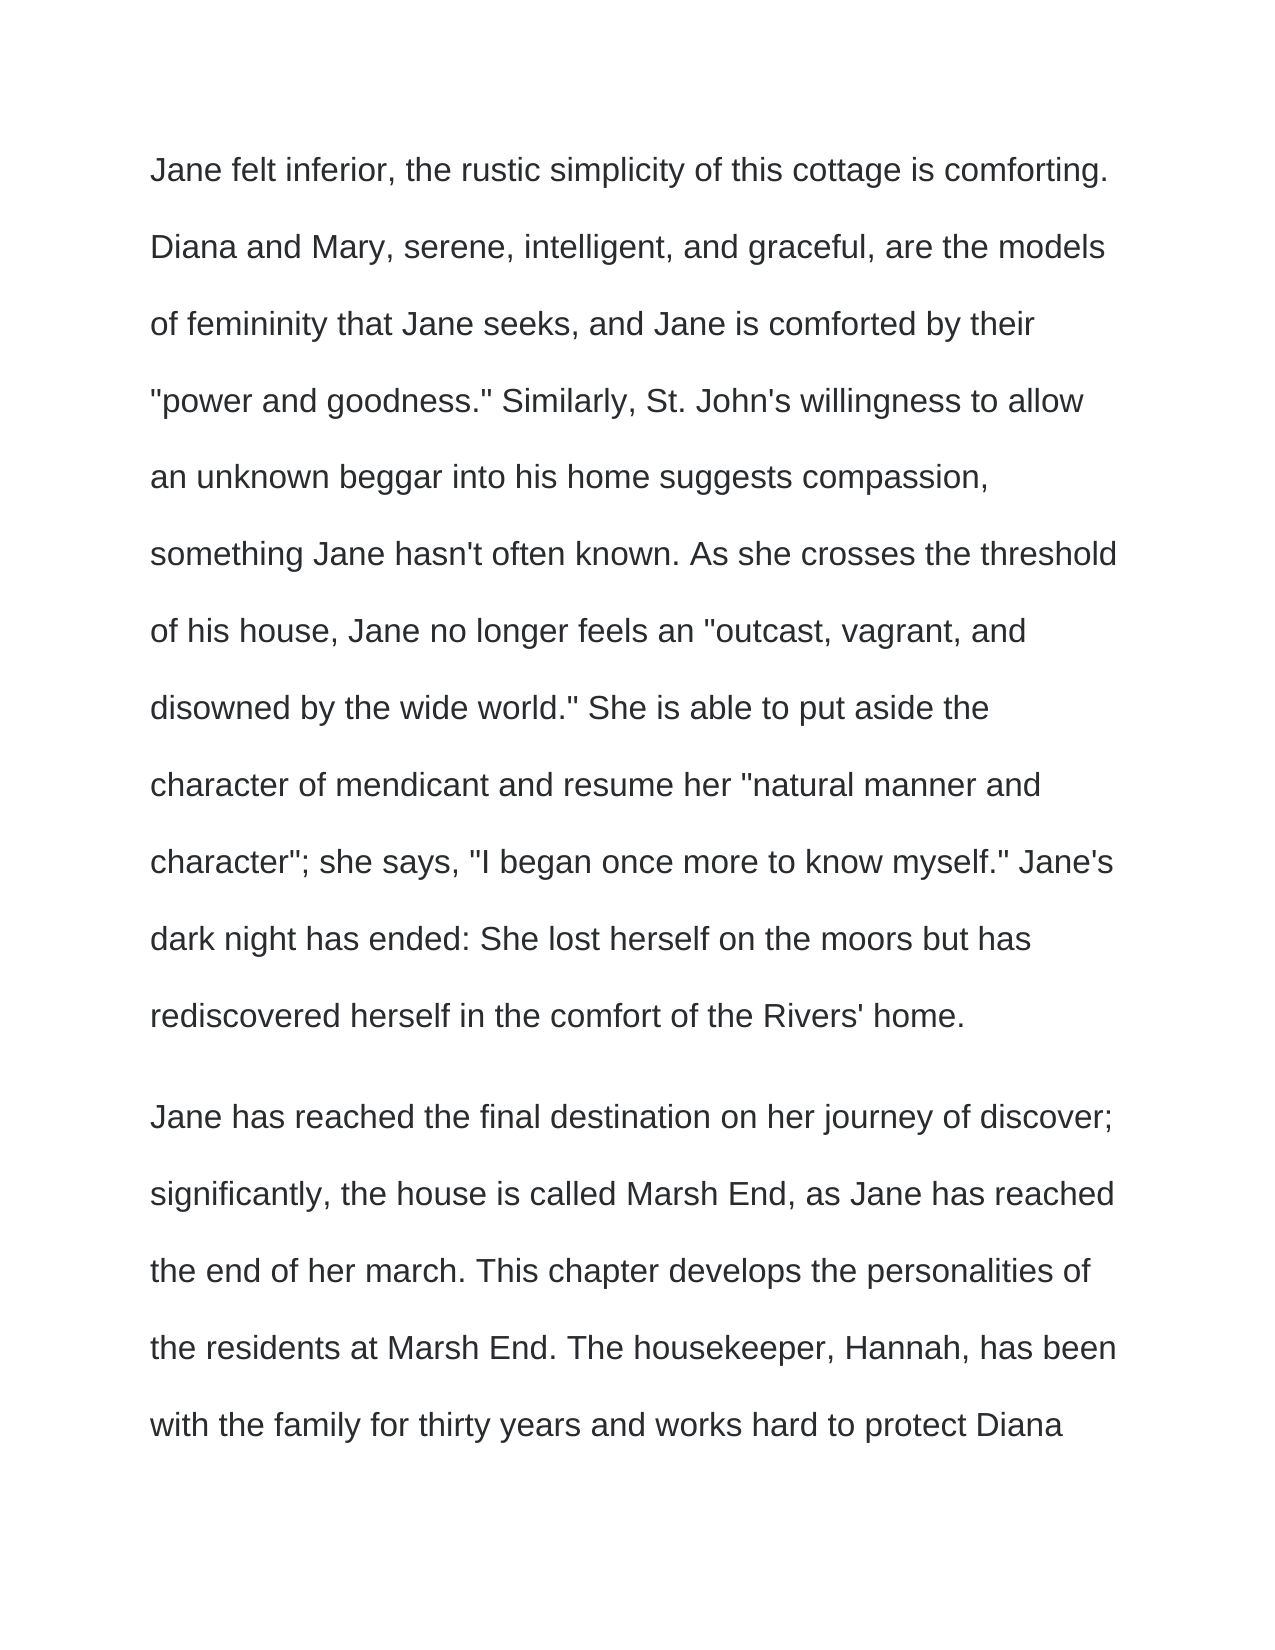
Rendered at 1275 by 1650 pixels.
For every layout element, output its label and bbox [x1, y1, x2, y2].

text [150, 150, 1125, 1034]
text [150, 1097, 1125, 1443]
